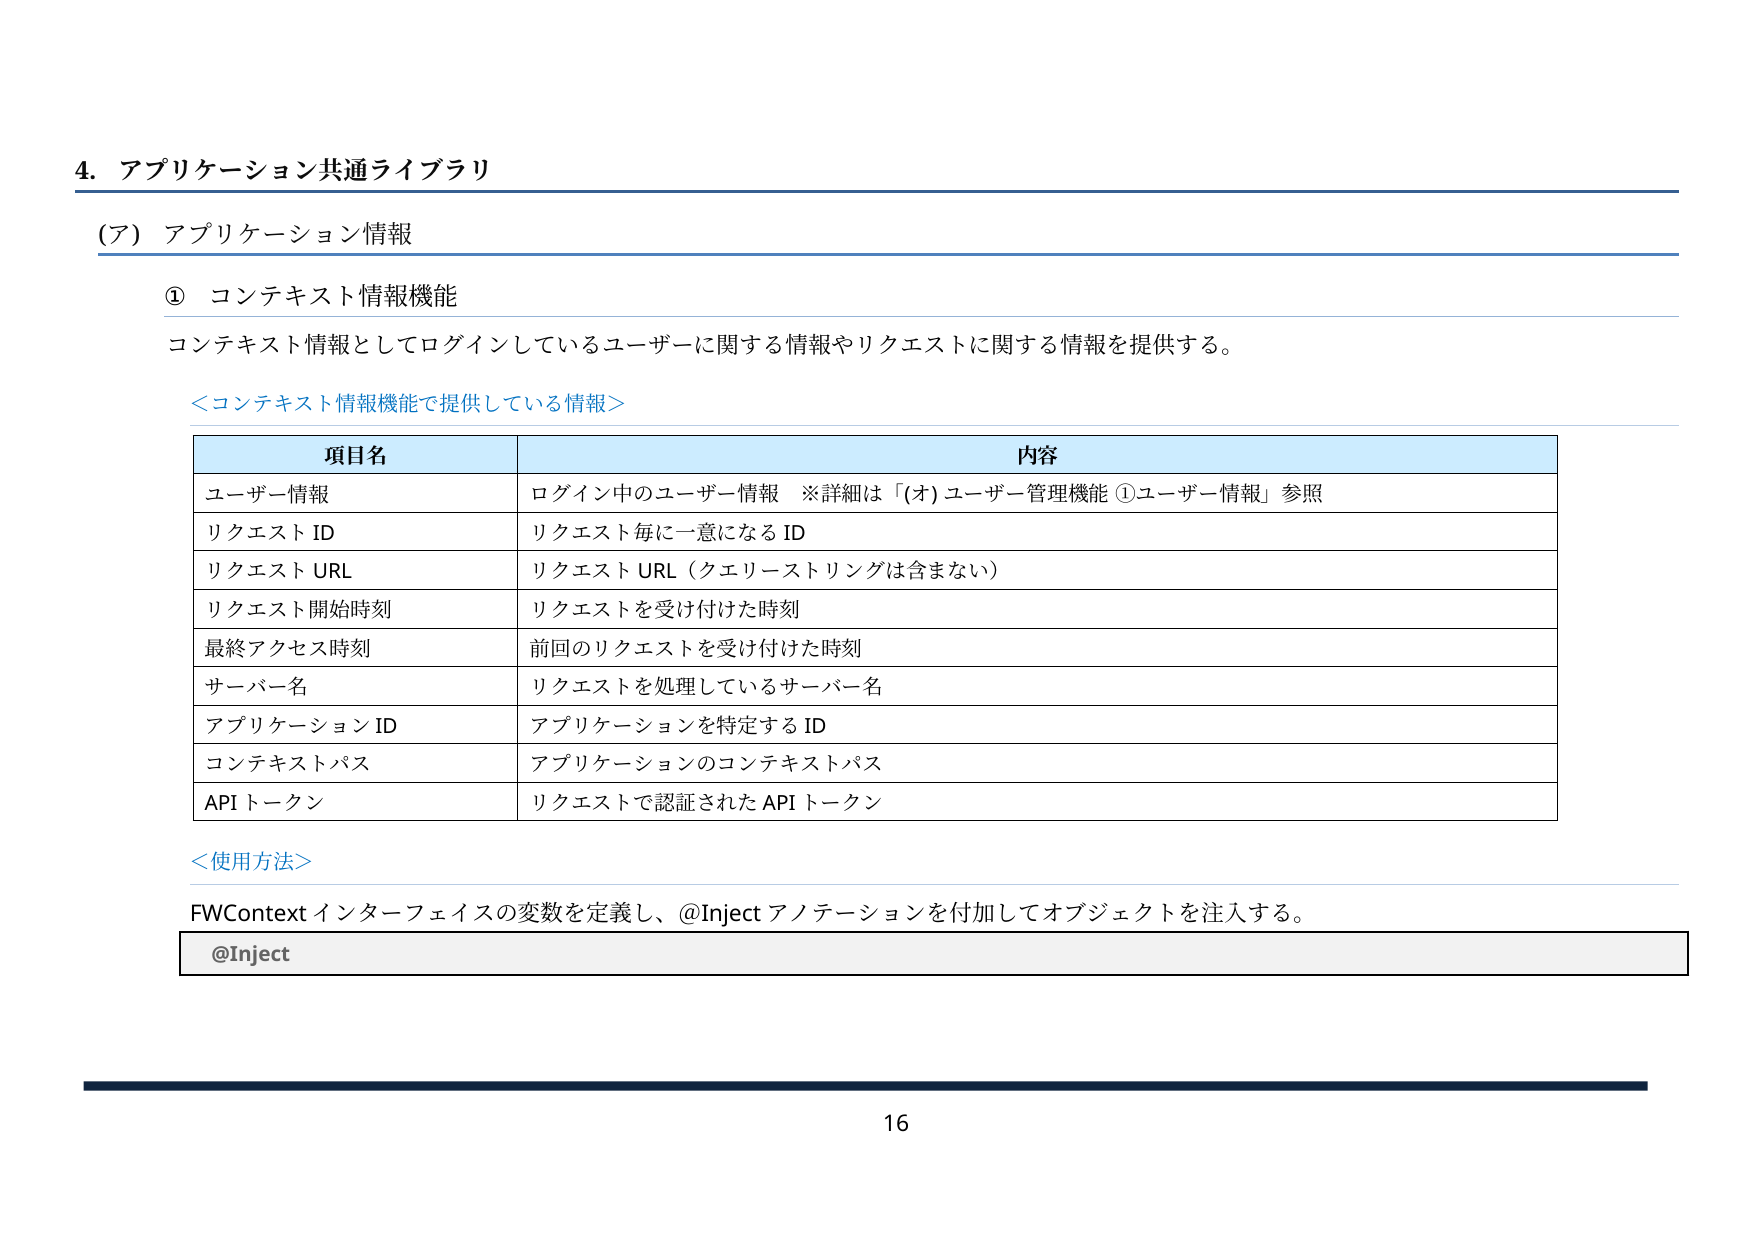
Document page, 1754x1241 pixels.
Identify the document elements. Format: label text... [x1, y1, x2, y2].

subtitle ＜コンテキスト情報機能で提供している情報＞ [189, 384, 1679, 426]
table_cell リクエストを受け付けた時刻 [518, 590, 1557, 627]
table_cell リクエスト毎に一意になるID [518, 513, 1557, 550]
subtitle コンテキスト情報機能 [164, 276, 1679, 316]
subtitle アプリケーション情報 [98, 214, 1679, 253]
table_cell リクエストで認証されたAPIトークン [518, 783, 1557, 820]
table_cell コンテキストパス [194, 744, 517, 782]
subtitle ＜使用方法＞ [189, 842, 1679, 885]
table_cell リクエストID [194, 513, 517, 550]
subtitle アプリケーション共通ライブラリ [75, 150, 1679, 190]
table_cell リクエスト開始時刻 [194, 590, 517, 627]
table_cell ログイン中のユーザー情報 ※詳細は「(オ) ユーザー管理機能 ①ユーザー情報」参照 [518, 474, 1557, 512]
table_cell ユーザー情報 [194, 474, 517, 512]
table_cell APIトークン [194, 783, 517, 820]
table_cell 前回のリクエストを受け付けた時刻 [518, 629, 1557, 666]
table_header 内容 [518, 436, 1557, 473]
table_cell サーバー名 [194, 667, 517, 704]
text @Inject [181, 933, 1687, 974]
table_cell アプリケーションを特定するID [518, 706, 1557, 743]
table_cell リクエストを処理しているサーバー名 [518, 667, 1557, 704]
table_cell 最終アクセス時刻 [194, 629, 517, 666]
text FWContextインターフェイスの変数を定義し、＠Injectアノテーションを付加してオブジェクトを注入する。 [167, 893, 1679, 931]
table_cell リクエストURL [194, 551, 517, 589]
table_cell リクエストURL（クエリーストリングは含まない） [518, 551, 1557, 589]
table_cell アプリケーションID [194, 706, 517, 743]
table_header 項目名 [194, 436, 517, 473]
table_cell アプリケーションのコンテキストパス [518, 744, 1557, 782]
text コンテキスト情報としてログインしているユーザーに関する情報やリクエストに関する情報を提供する。 [167, 325, 1679, 363]
